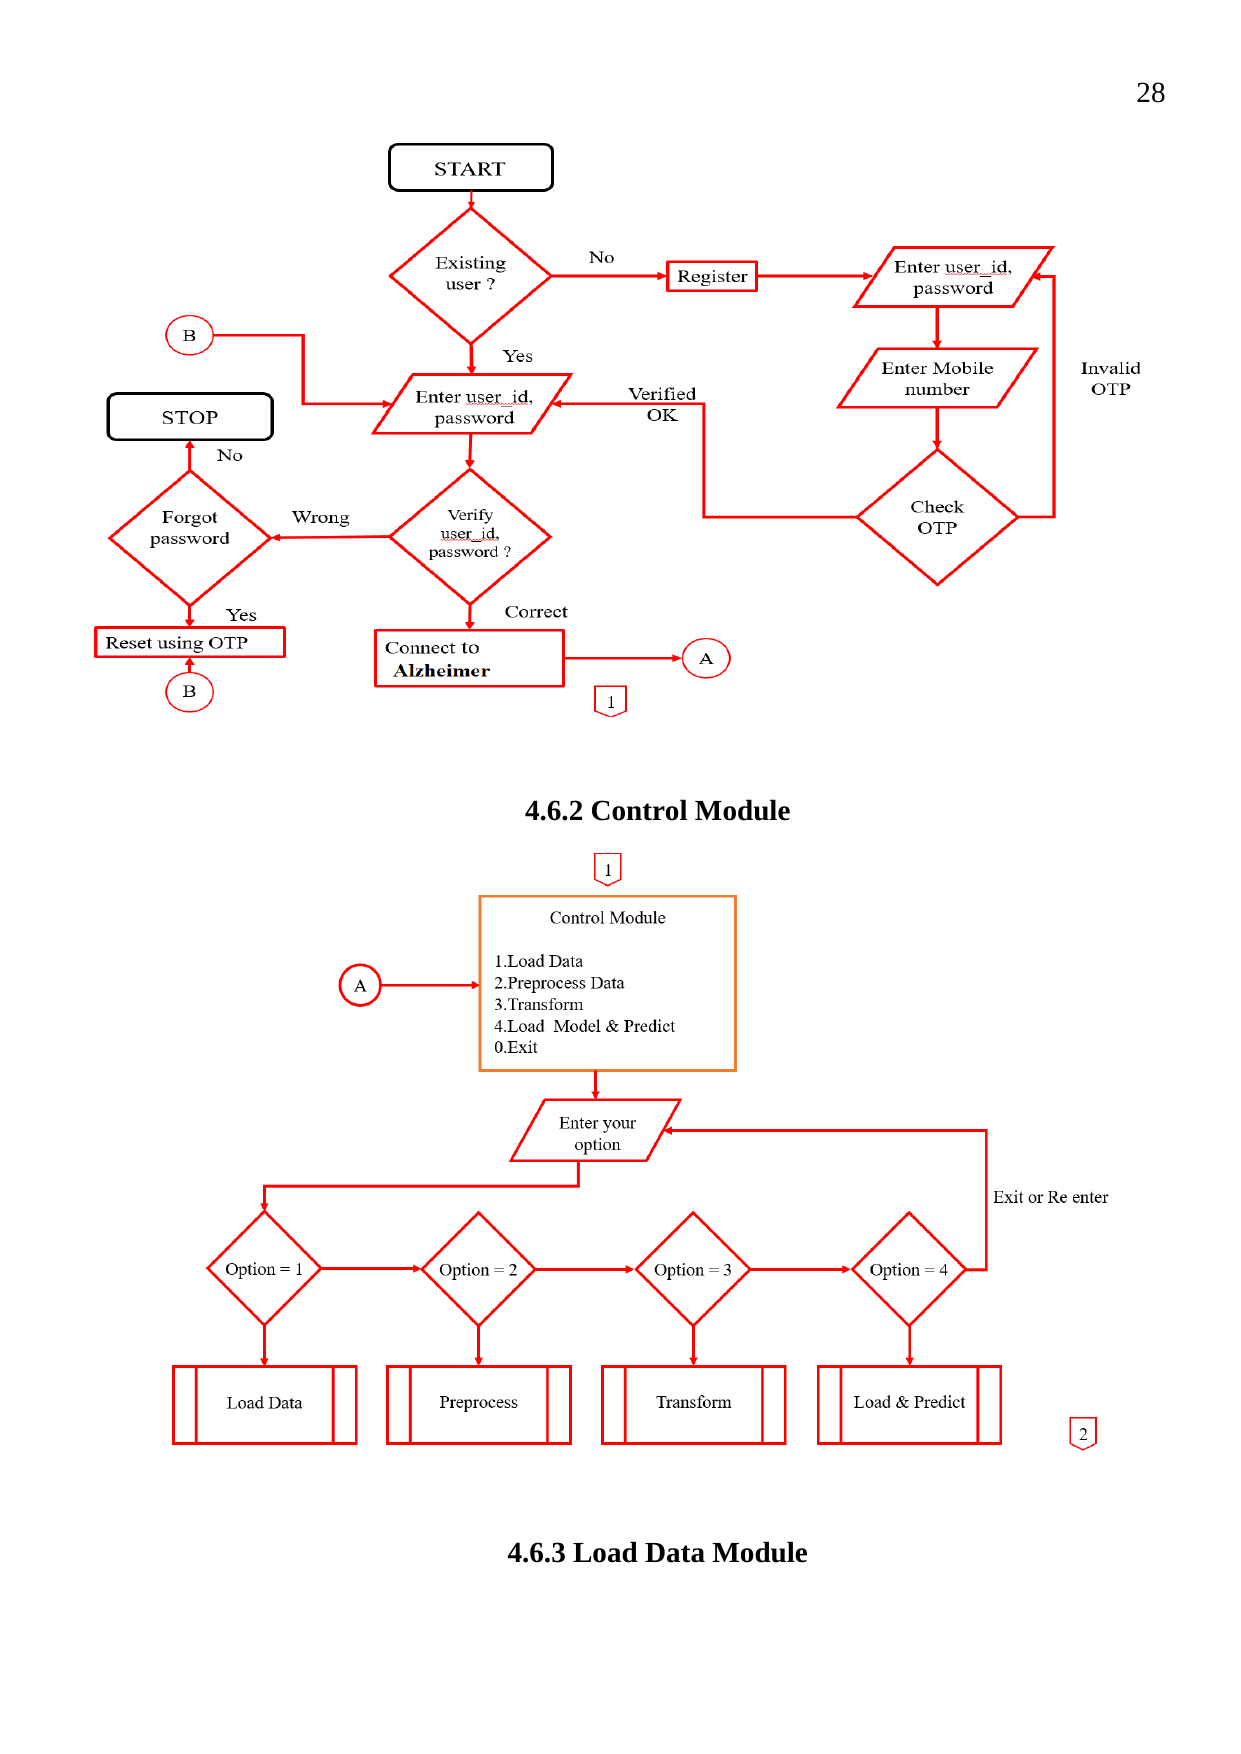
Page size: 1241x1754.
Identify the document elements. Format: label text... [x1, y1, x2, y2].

text 4.6.2 Control Module [150, 793, 1165, 826]
picture [150, 851, 1130, 1451]
text 4.6.3 Load Data Module [150, 1535, 1165, 1568]
picture [75, 142, 1166, 717]
